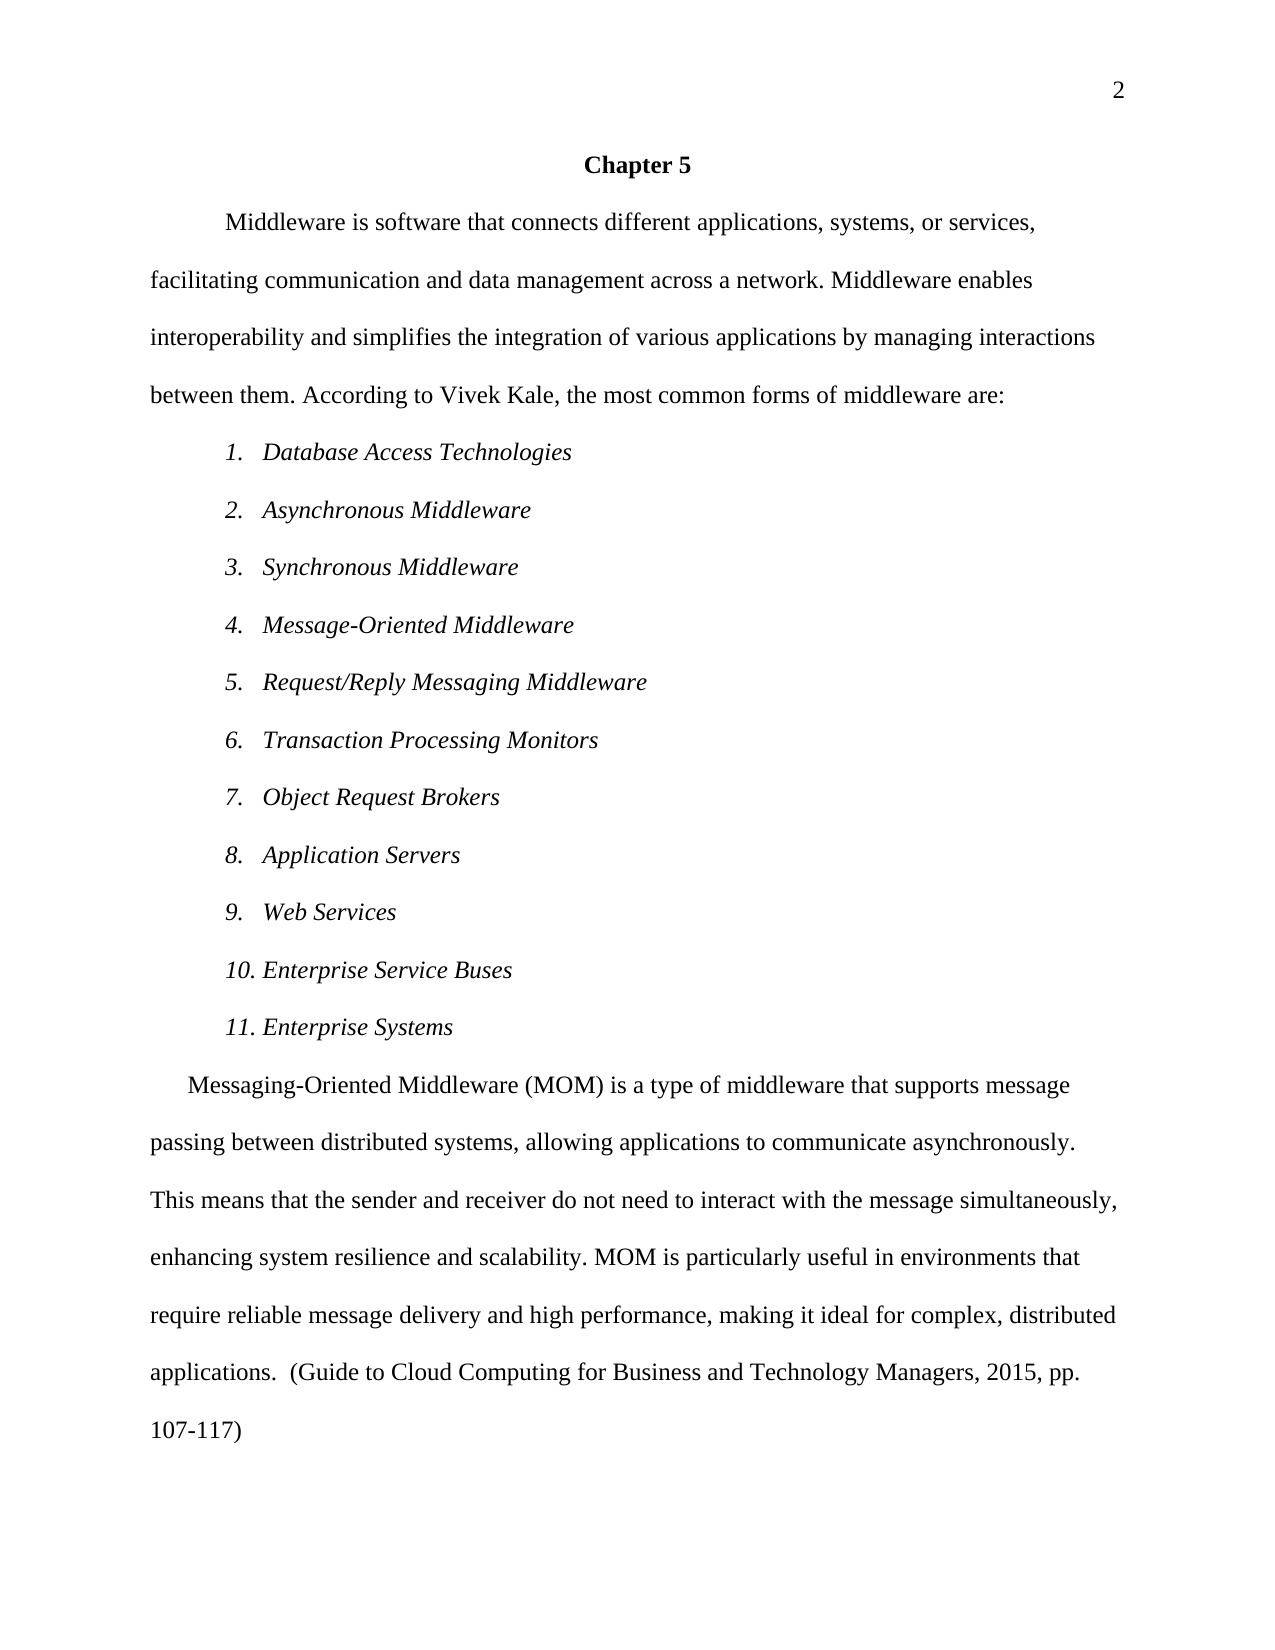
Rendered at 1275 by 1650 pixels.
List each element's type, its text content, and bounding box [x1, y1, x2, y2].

list Asynchronous Middleware [225, 495, 1125, 524]
list Synchronous Middleware [225, 552, 1125, 581]
text Messaging-Oriented Middleware (MOM) is a type of middleware that supports message passing between distributed systems, allowing applications to communicate asynchronously. This means that the sender and receiver do not need to interact with the message simultaneously, enhancing system resilience and scalability. MOM is particularly useful in environments that require reliable message delivery and high performance, making it ideal for complex, distributed applications. [150, 1070, 1125, 1444]
list Request/Reply Messaging Middleware [225, 667, 1125, 696]
list Message-Oriented Middleware [225, 610, 1125, 639]
text Middleware is software that connects different applications, systems, or services, facilitating communication and data management across a network. Middleware enables interoperability and simplifies the integration of various applications by managing interactions between them. According to Vivek Kale, the most common forms of middleware are: [150, 207, 1125, 409]
list Transaction Processing Monitors [225, 725, 1125, 754]
list Web Services [225, 897, 1125, 926]
list Enterprise Systems [225, 1012, 1125, 1041]
list Database Access Technologies [225, 437, 1125, 466]
text Chapter 5 [150, 150, 1125, 179]
list Application Servers [225, 840, 1125, 869]
list Object Request Brokers [225, 782, 1125, 811]
list Enterprise Service Buses [225, 955, 1125, 984]
